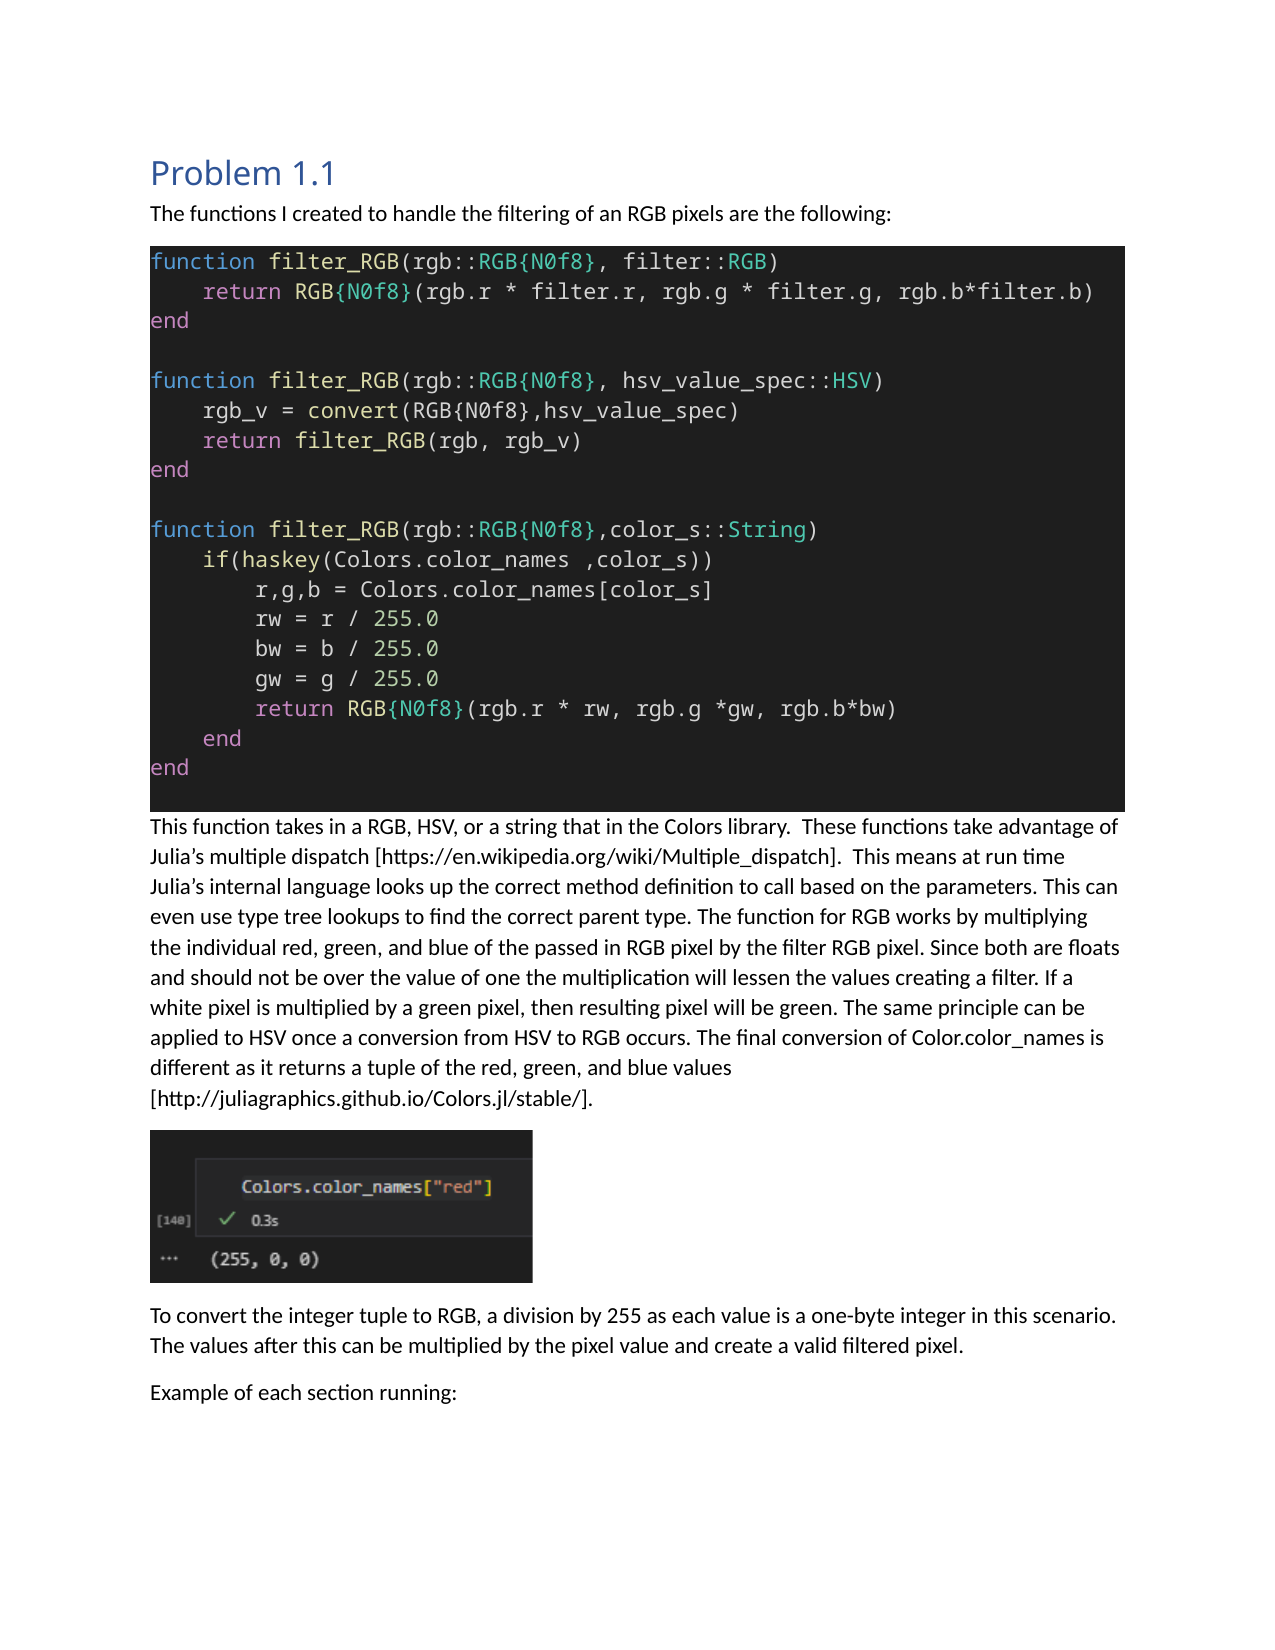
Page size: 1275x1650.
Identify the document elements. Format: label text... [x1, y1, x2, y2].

picture [150, 1130, 533, 1283]
text if(haskey(Colors.color_names ,color_s)) [150, 544, 1125, 573]
text function filter_RGB(rgb::RGB{N0f8},color_s::String) [150, 514, 1125, 544]
text r,g,b = Colors.color_names[color_s] [150, 573, 1125, 603]
subtitle Problem 1.1 [150, 150, 1125, 195]
text return RGB{N0f8}(rgb.r * rw, rgb.g *gw, rgb.b*bw) [150, 693, 1125, 722]
text rw = r / 255.0 [150, 603, 1125, 633]
text The functions I created to handle the filtering of an RGB pixels are the following: [150, 199, 1125, 227]
text To convert the integer tuple to RGB, a division by 255 as each value is a one-byte integer in this scenario. The values after this can be multiplied by the pixel value and create a valid filtered pixel. [150, 1301, 1125, 1359]
text This function takes in a RGB, HSV, or a string that in the Colors library. These functions take advantage of Julia’s multiple dispatch [https://en.wikipedia.org/wiki/Multiple_dispatch]. This means at run time Julia’s internal language looks up the correct method definition to call based on the parameters. This can even use type tree lookups to find the correct parent type. The function for RGB works by multiplying the individual red, green, and blue of the passed in RGB pixel by the filter RGB pixel. Since both are floats and should not be over the value of one the multiplication will lessen the values creating a filter. If a white pixel is multiplied by a green pixel, then resulting pixel will be green. The same principle can be applied to HSV once a conversion from HSV to RGB occurs. The final conversion of Color.color_names is different as it returns a tuple of the red, green, and blue values [http://juliagraphics.github.io/Colors.jl/stable/]. [150, 812, 1125, 1112]
text return filter_RGB(rgb, rgb_v) [150, 424, 1125, 454]
text gw = g / 255.0 [150, 663, 1125, 693]
text end [150, 752, 1125, 782]
text function filter_RGB(rgb::RGB{N0f8}, filter::RGB) [150, 246, 1125, 276]
text end [150, 454, 1125, 484]
text bw = b / 255.0 [150, 633, 1125, 663]
text return RGB{N0f8}(rgb.r * filter.r, rgb.g * filter.g, rgb.b*filter.b) [150, 276, 1125, 305]
text rgb_v = convert(RGB{N0f8},hsv_value_spec) [150, 395, 1125, 424]
text Example of each section running: [150, 1378, 1125, 1406]
text end [150, 722, 1125, 752]
text function filter_RGB(rgb::RGB{N0f8}, hsv_value_spec::HSV) [150, 365, 1125, 395]
text end [150, 305, 1125, 335]
